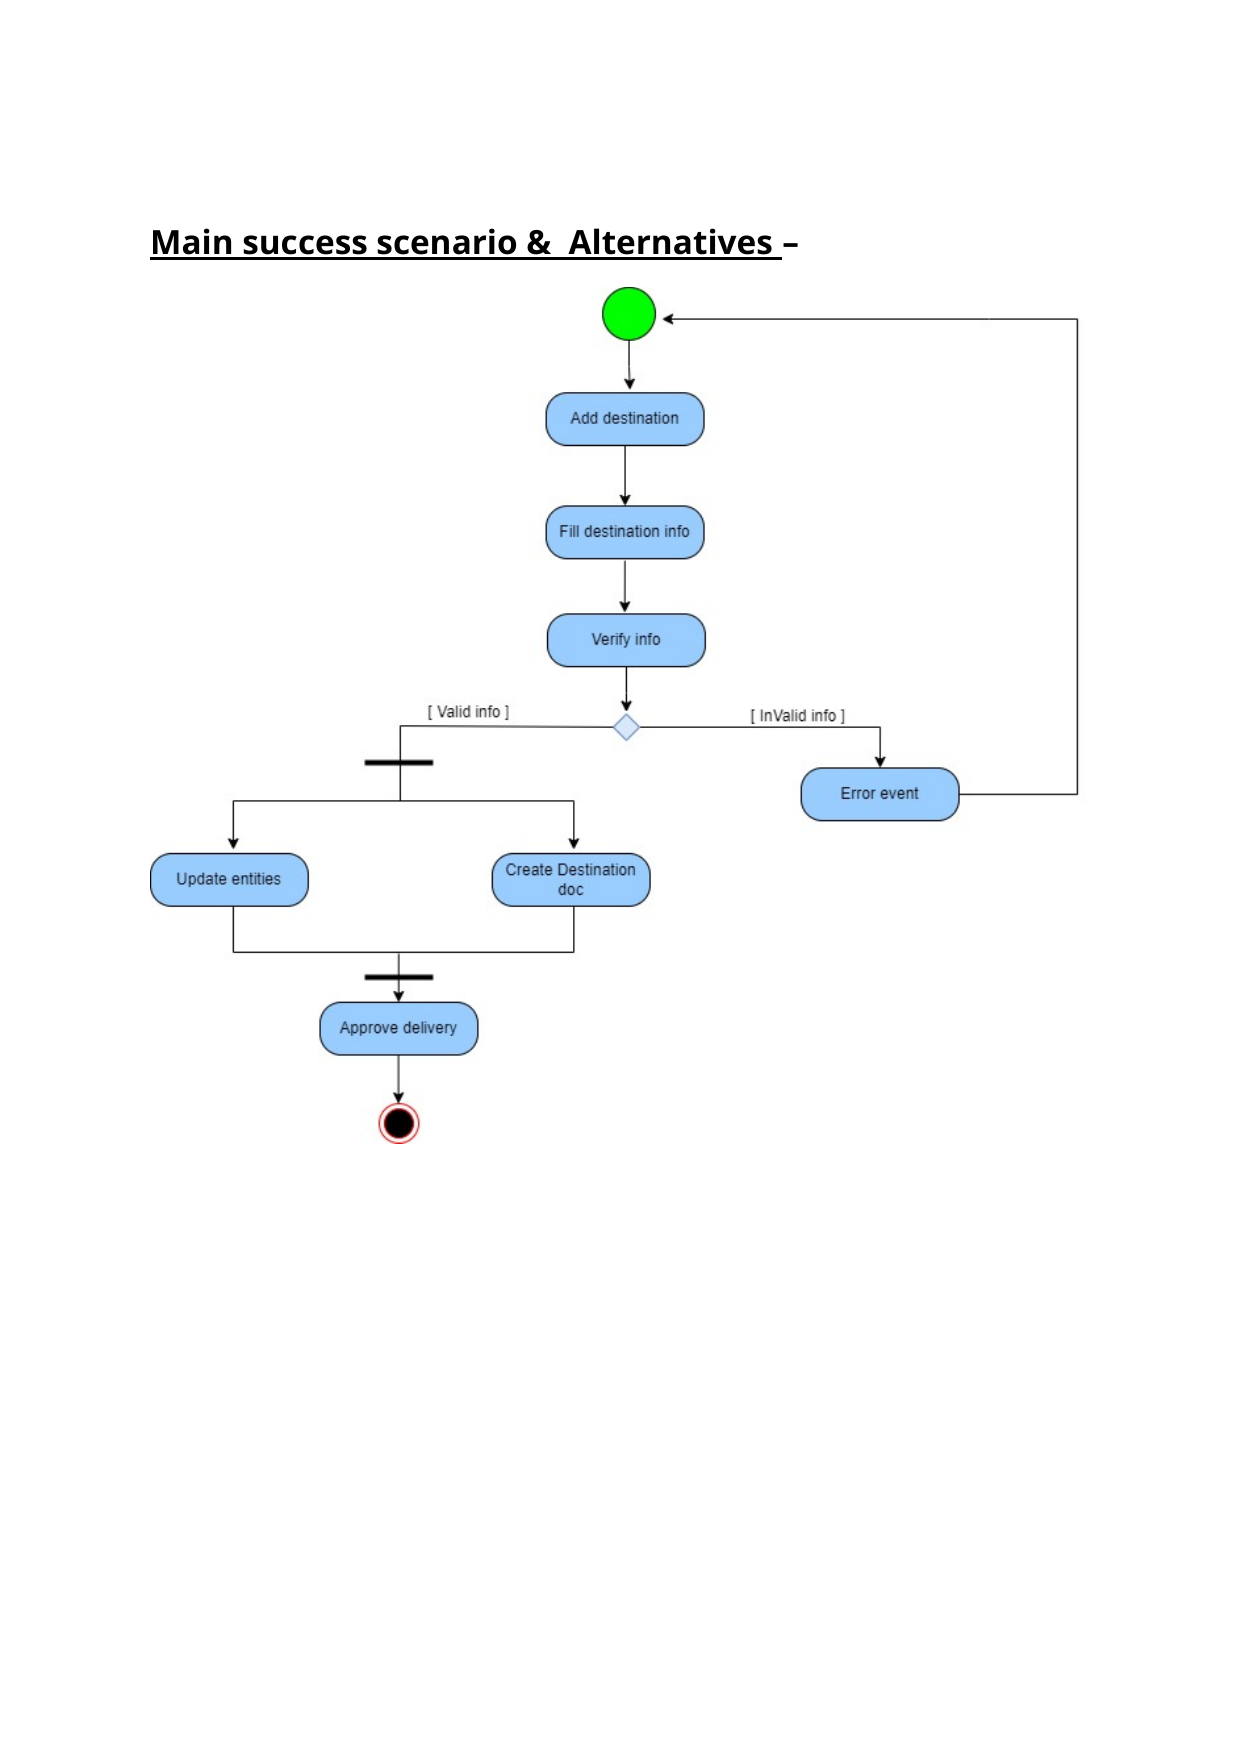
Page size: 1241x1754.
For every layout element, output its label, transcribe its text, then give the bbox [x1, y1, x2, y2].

text Main success scenario & Alternatives – [150, 219, 1090, 264]
picture [150, 287, 1090, 1144]
